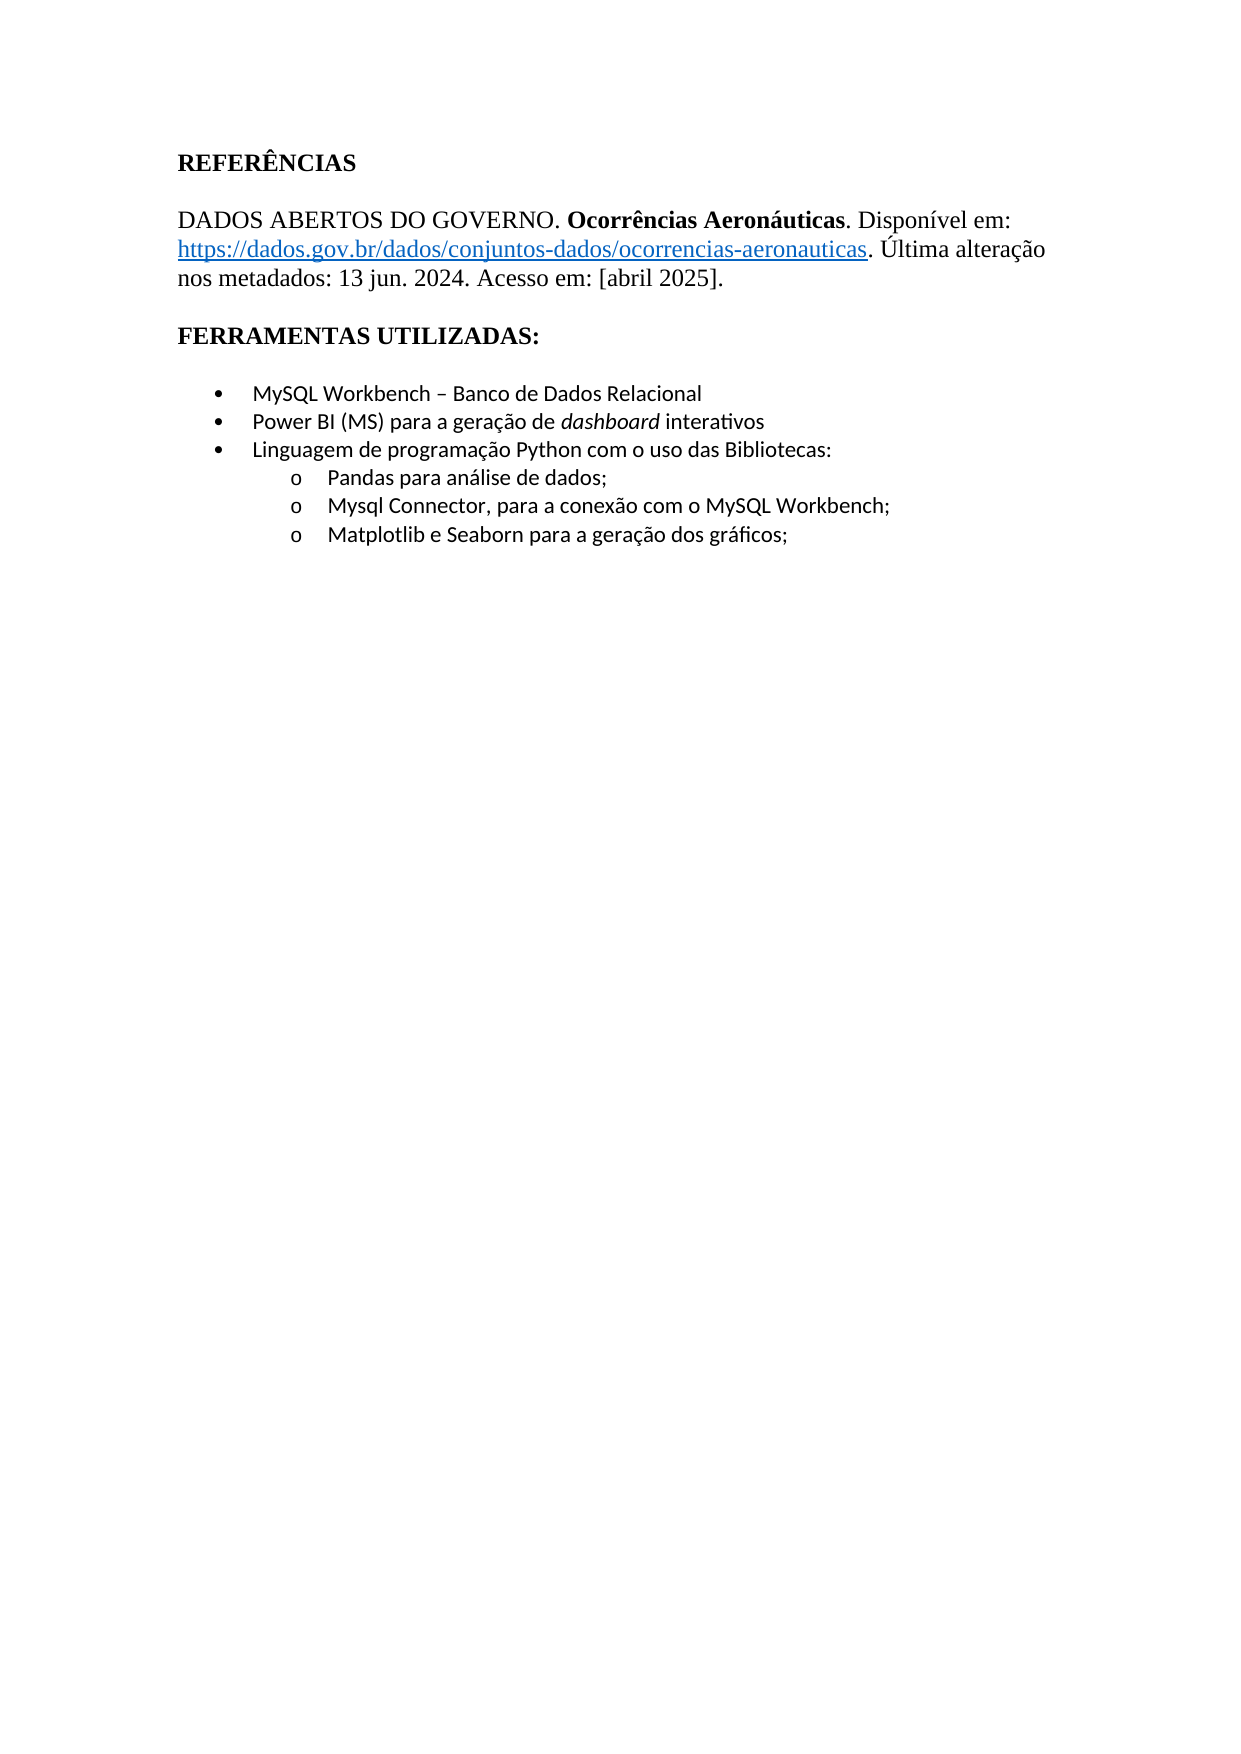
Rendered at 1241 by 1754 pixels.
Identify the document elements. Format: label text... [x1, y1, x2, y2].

list Pandas para análise de dados; [290, 463, 1063, 491]
text REFERÊNCIAS [177, 148, 1063, 176]
text FERRAMENTAS UTILIZADAS: [177, 321, 1063, 350]
list MySQL Workbench – Banco de Dados Relacional [215, 379, 1063, 407]
list Power BI (MS) para a geração de dashboard interativos [215, 407, 1063, 435]
list Linguagem de programação Python com o uso das Bibliotecas: [215, 435, 1063, 463]
list Mysql Connector, para a conexão com o MySQL Workbench; [290, 491, 1063, 520]
text DADOS ABERTOS DO GOVERNO. Ocorrências Aeronáuticas. Disponível em: https://dados.gov.br/dados/conjuntos-dados/ocorrencias-aeronauticas. Última alteração nos metadados: 13 jun. 2024. Acesso em: [abril 2025]. [177, 206, 1063, 292]
list Matplotlib e Seaborn para a geração dos gráficos; [290, 520, 1063, 548]
